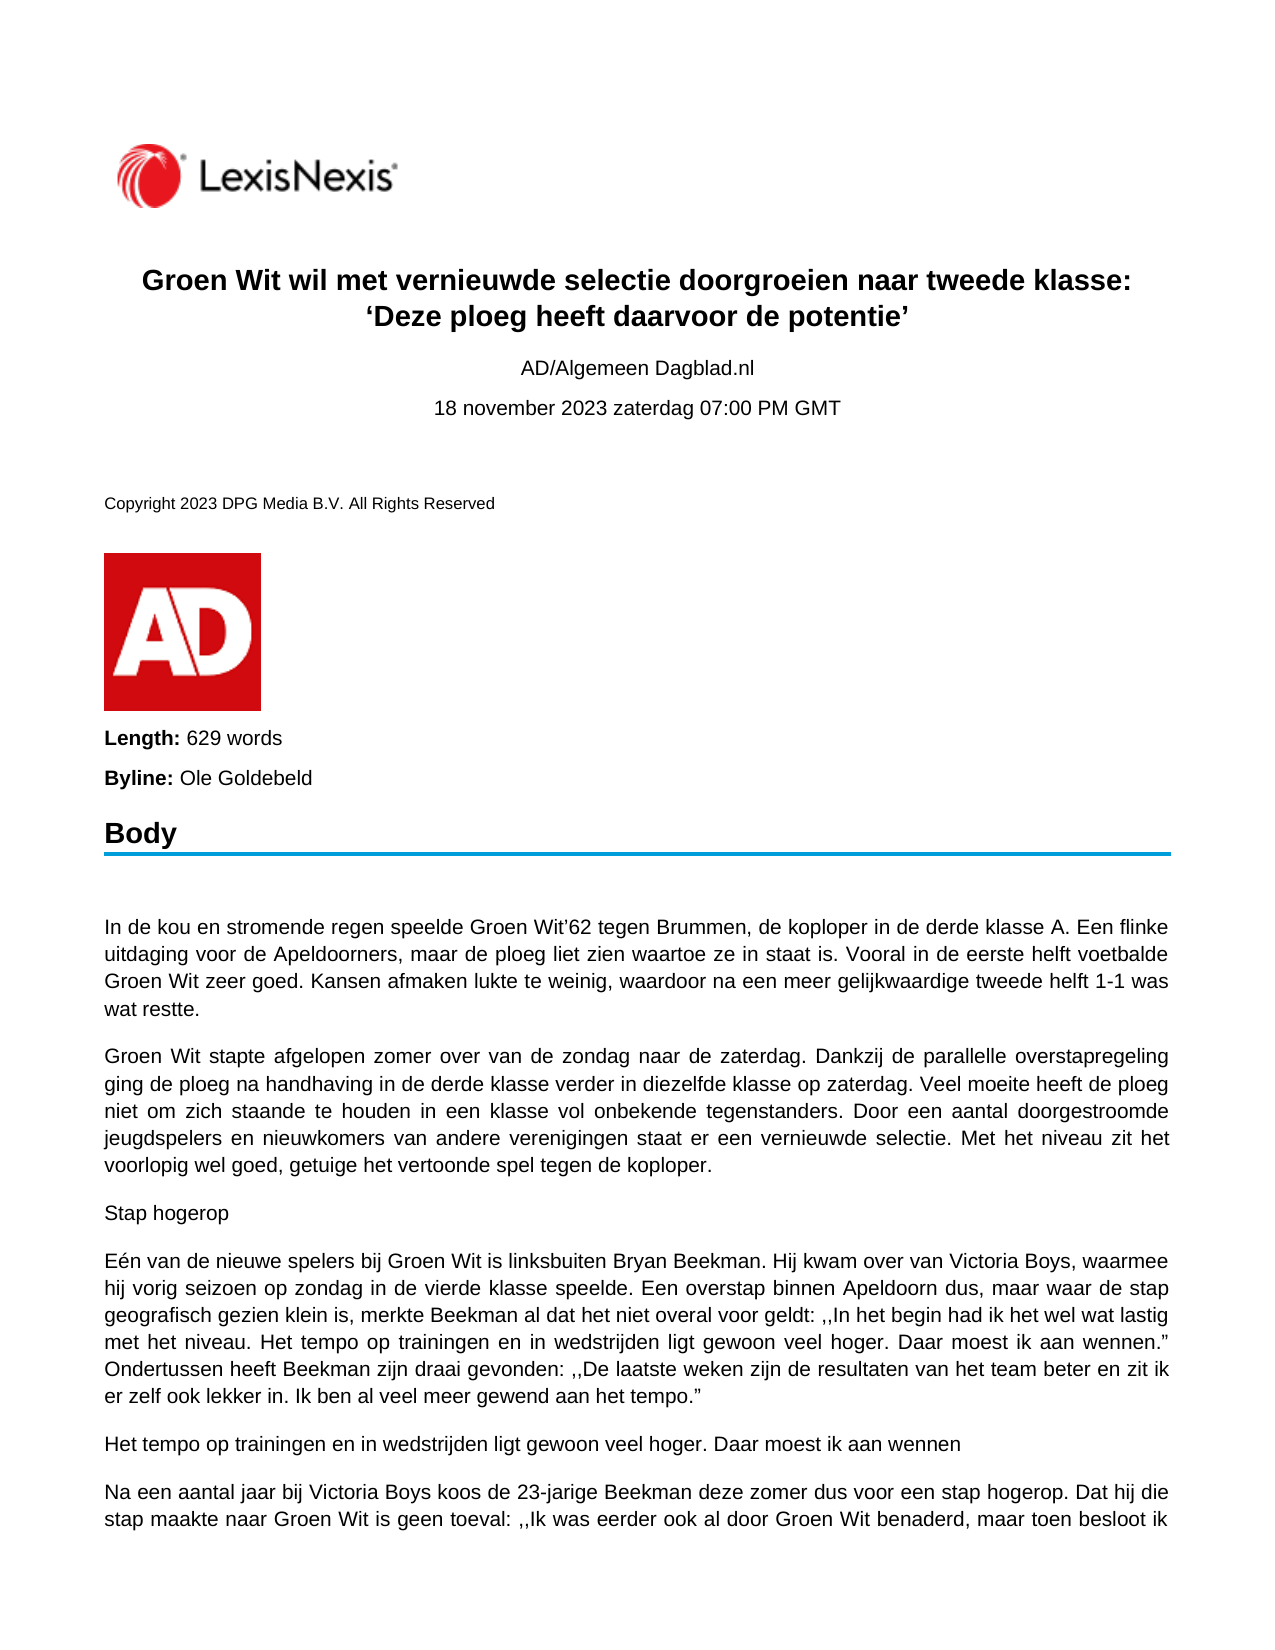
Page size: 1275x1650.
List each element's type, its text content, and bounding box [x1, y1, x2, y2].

picture [104, 144, 412, 208]
text Copyright 2023 DPG Media B.V. All Rights Reserved [104, 461, 1171, 513]
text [104, 1477, 1171, 1531]
text In de kou en stromende regen speelde Groen Wit’62 tegen Brummen, de koploper in de derde klasse A. Een flinke uitdaging voor de Apeldoorners, maar de ploeg liet zien waartoe ze in staat is. Vooral in de eerste helft voetbalde Groen Wit zeer goed. Kansen afmaken lukte te weinig, waardoor na een meer gelijkwaardige tweede helft 1-1 was wat restte. [104, 912, 1171, 1020]
text Groen Wit stapte afgelopen zomer over van de zondag naar de zaterdag. Dankzij de parallelle overstapregeling ging de ploeg na handhaving in de derde klasse verder in diezelfde klasse op zaterdag. Veel moeite heeft de ploeg niet om zich staande te houden in een klasse vol onbekende tegenstanders. Door een aantal doorgestroomde jeugdspelers en nieuwkomers van andere verenigingen staat er een vernieuwde selectie. Met het niveau zit het voorlopig wel goed, getuige het vertoonde spel tegen de koploper. [104, 1041, 1171, 1177]
text Byline: Ole Goldebeld [104, 762, 1171, 789]
text Stap hogerop [104, 1197, 1171, 1224]
subtitle Groen Wit wil met vernieuwde selectie doorgroeien naar tweede klasse: ‘Deze ploeg heeft daarvoor de potentie’ [104, 261, 1171, 332]
text Length: 629 words [104, 723, 1171, 750]
picture [104, 553, 261, 711]
text Body [104, 814, 1171, 850]
text AD/Algemeen Dagblad.nl [104, 353, 1171, 380]
text 18 november 2023 zaterdag 07:00 PM GMT [104, 393, 1171, 420]
text Eén van de nieuwe spelers bij Groen Wit is linksbuiten Bryan Beekman. Hij kwam over van Victoria Boys, waarmee hij vorig seizoen op zondag in de vierde klasse speelde. Een overstap binnen Apeldoorn dus, maar waar de stap geografisch gezien klein is, merkte Beekman al dat het niet overal voor geldt: ,,In het begin had ik het wel wat lastig met het niveau. Het tempo op trainingen en in wedstrijden ligt gewoon veel hoger. Daar moest ik aan wennen.” Ondertussen heeft Beekman zijn draai gevonden: ,,De laatste weken zijn de resultaten van het team beter en zit ik er zelf ook lekker in. Ik ben al veel meer gewend aan het tempo.” [104, 1245, 1171, 1408]
text Het tempo op trainingen en in wedstrijden ligt gewoon veel hoger. Daar moest ik aan wennen [104, 1429, 1171, 1456]
